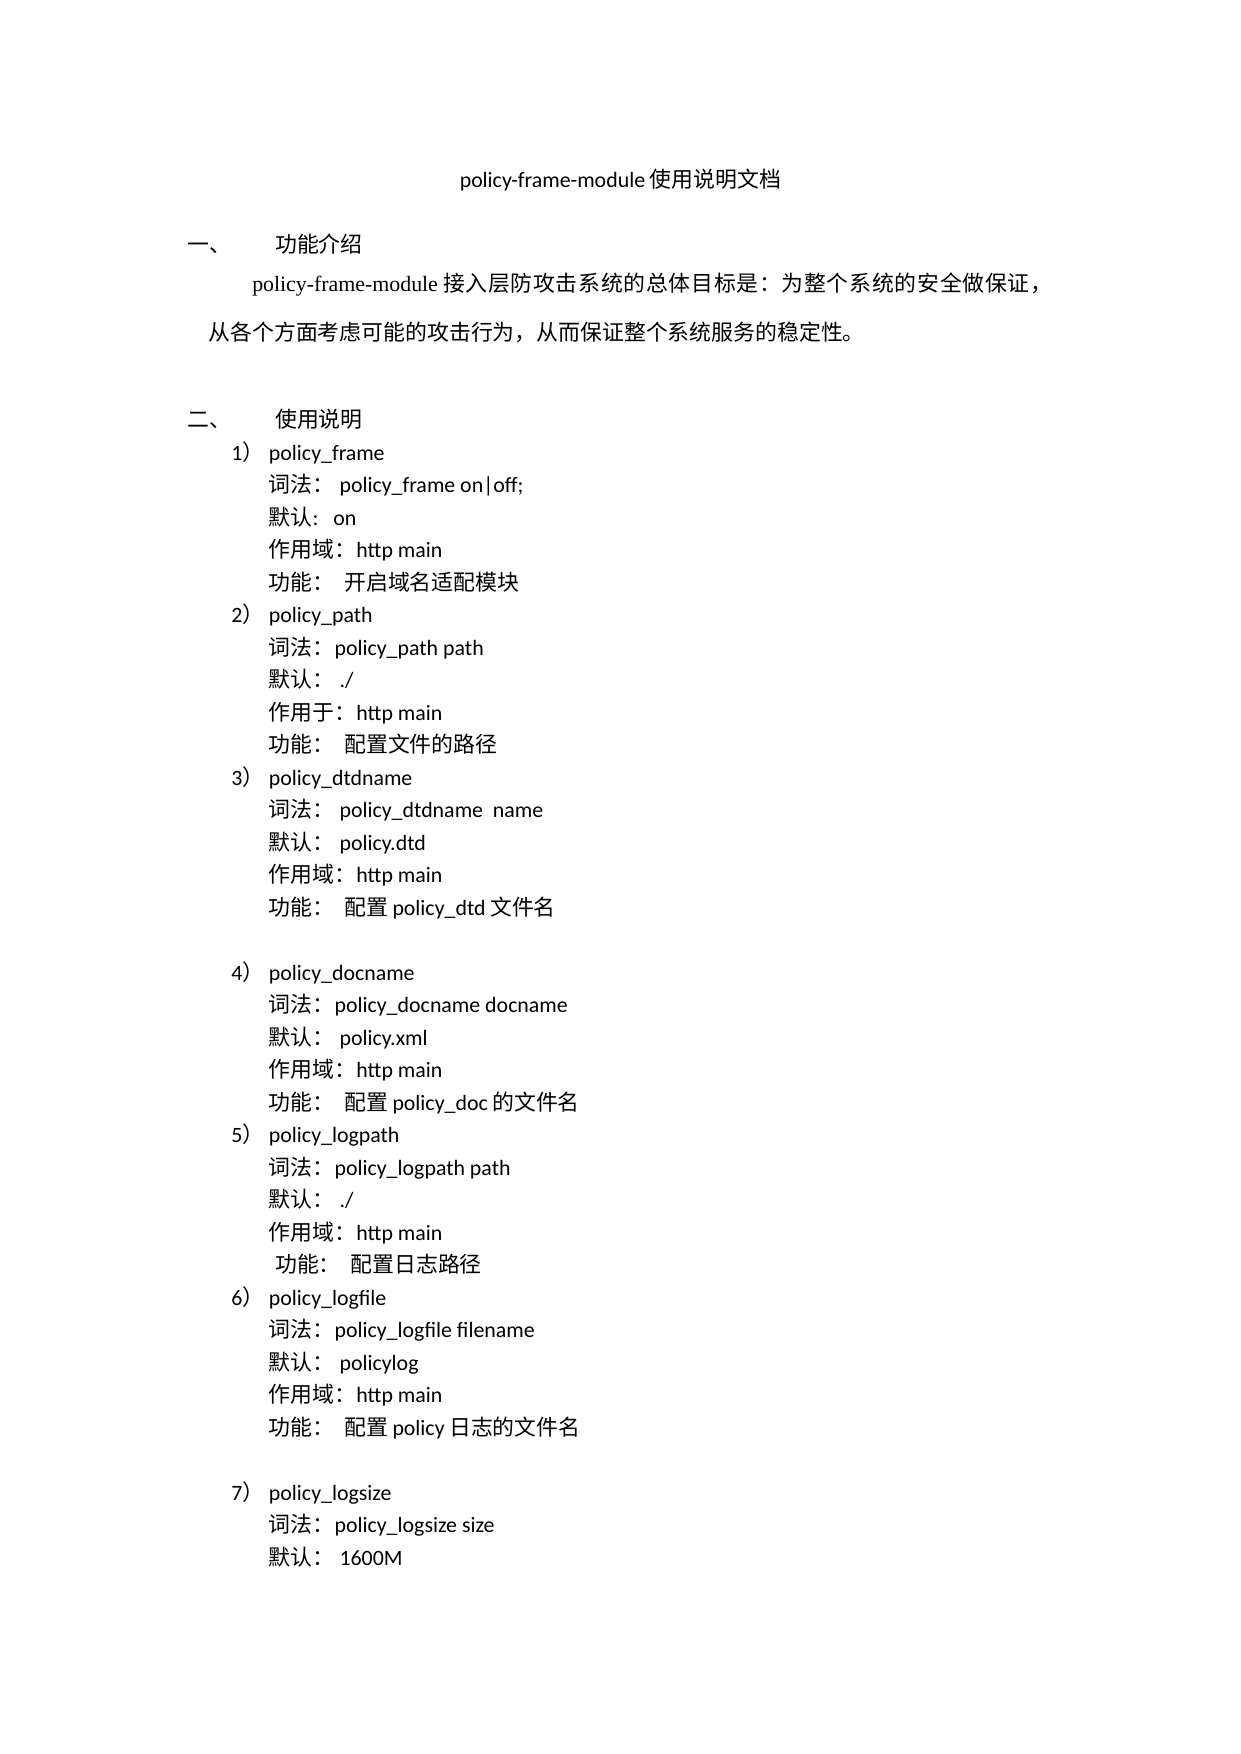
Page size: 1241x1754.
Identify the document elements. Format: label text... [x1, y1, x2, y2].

text 作用于：http main [225, 694, 1053, 727]
list 作用域：http main [269, 1214, 1053, 1247]
list 功能介绍 [187, 227, 1053, 259]
text policy-frame-module使用说明文档 [187, 162, 1053, 194]
list 词法： policy_frame on|off; [269, 467, 1053, 499]
list 词法：policy_path path [269, 629, 1053, 662]
text 功能： 配置日志路径 [231, 1247, 1053, 1279]
list policy_dtdname [231, 759, 1053, 792]
list 作用域：http main [269, 1377, 1053, 1409]
list policy_logsize [231, 1474, 1053, 1507]
list 默认： ./ [269, 662, 1053, 694]
list 使用说明 [187, 402, 1053, 434]
text 默认: on [225, 499, 1053, 532]
list policy_path [231, 597, 1053, 629]
list 功能： 配置policy日志的文件名 [269, 1409, 1053, 1442]
list 词法： policy_dtdname name [269, 792, 1053, 824]
list 词法：policy_logfile filename [269, 1312, 1053, 1344]
list policy_frame [231, 434, 1053, 467]
list 功能： 配置policy_dtd文件名 [269, 889, 1053, 922]
list 作用域：http main [269, 1052, 1053, 1084]
text 作用域：http main [225, 532, 1053, 564]
list 功能： 配置文件的路径 [269, 727, 1053, 759]
list policy_logfile [231, 1279, 1053, 1312]
list 默认： policy.dtd [269, 824, 1053, 857]
text policy-frame-module接入层防攻击系统的总体目标是：为整个系统的安全做保证，从各个方面考虑可能的攻击行为，从而保证整个系统服务的稳定性。 [208, 266, 1053, 347]
list 词法：policy_logpath path [269, 1149, 1053, 1182]
list 作用域：http main [269, 857, 1053, 889]
list 词法：policy_docname docname [269, 987, 1053, 1019]
list 默认： ./ [269, 1182, 1053, 1214]
list 词法：policy_logsize size [269, 1507, 1053, 1539]
list policy_docname [231, 954, 1053, 987]
list 默认： policylog [269, 1344, 1053, 1377]
list policy_logpath [231, 1117, 1053, 1149]
list 默认： policy.xml [269, 1019, 1053, 1052]
text 功能： 开启域名适配模块 [225, 564, 1053, 597]
list 默认： 1600M [269, 1539, 1053, 1572]
list 功能： 配置policy_doc的文件名 [269, 1084, 1053, 1117]
